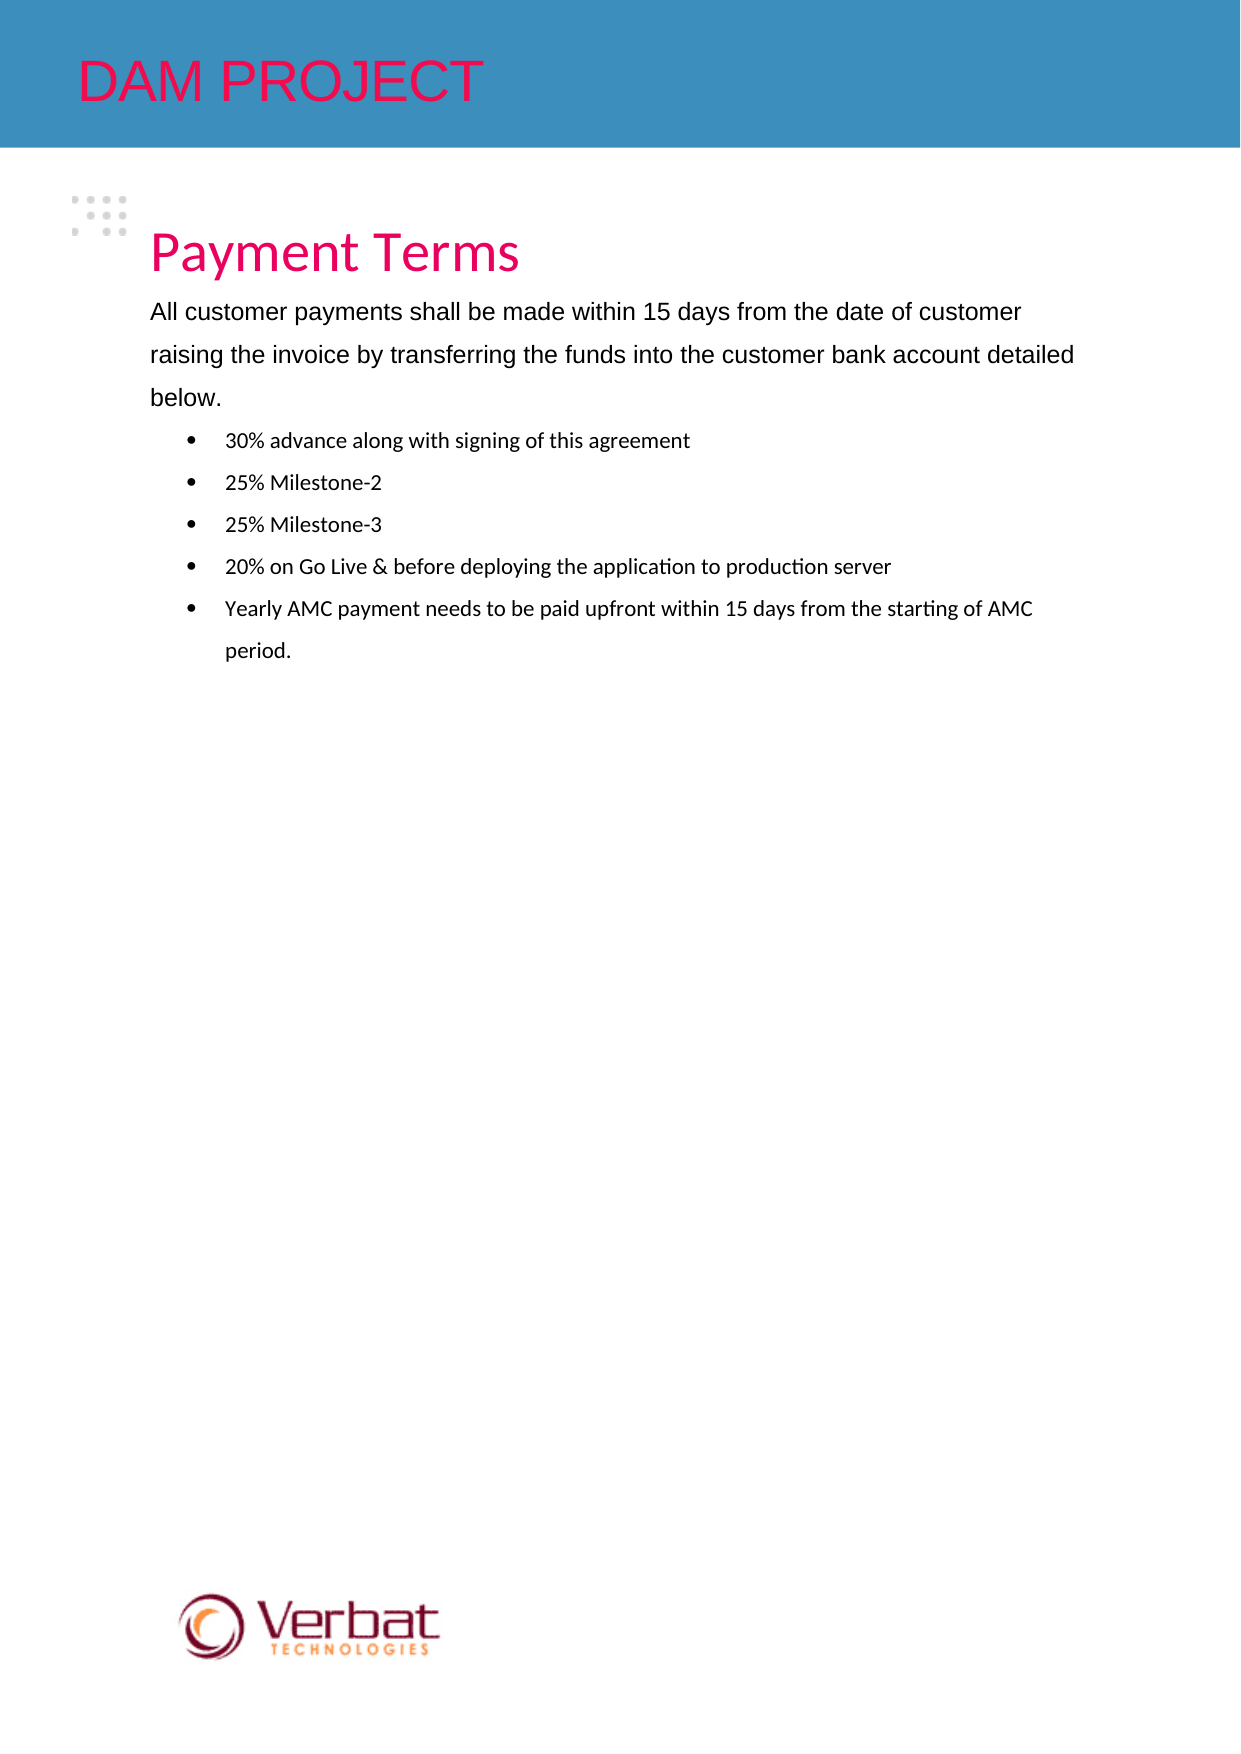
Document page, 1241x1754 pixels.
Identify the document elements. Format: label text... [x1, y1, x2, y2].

subtitle Payment Terms [150, 215, 1090, 286]
list 25% Milestone-3 [187, 510, 1090, 538]
picture [170, 1587, 444, 1669]
list 25% Milestone-2 [187, 468, 1090, 496]
picture [71, 196, 127, 236]
text All customer payments shall be made within 15 days from the date of customer raising the invoice by transferring the funds into the customer bank account detailed below. [150, 297, 1090, 412]
list Yearly AMC payment needs to be paid upfront within 15 days from the starting of AMC period. [187, 594, 1090, 664]
list 20% on Go Live & before deploying the application to production server [187, 552, 1090, 580]
list 30% advance along with signing of this agreement [187, 426, 1090, 454]
